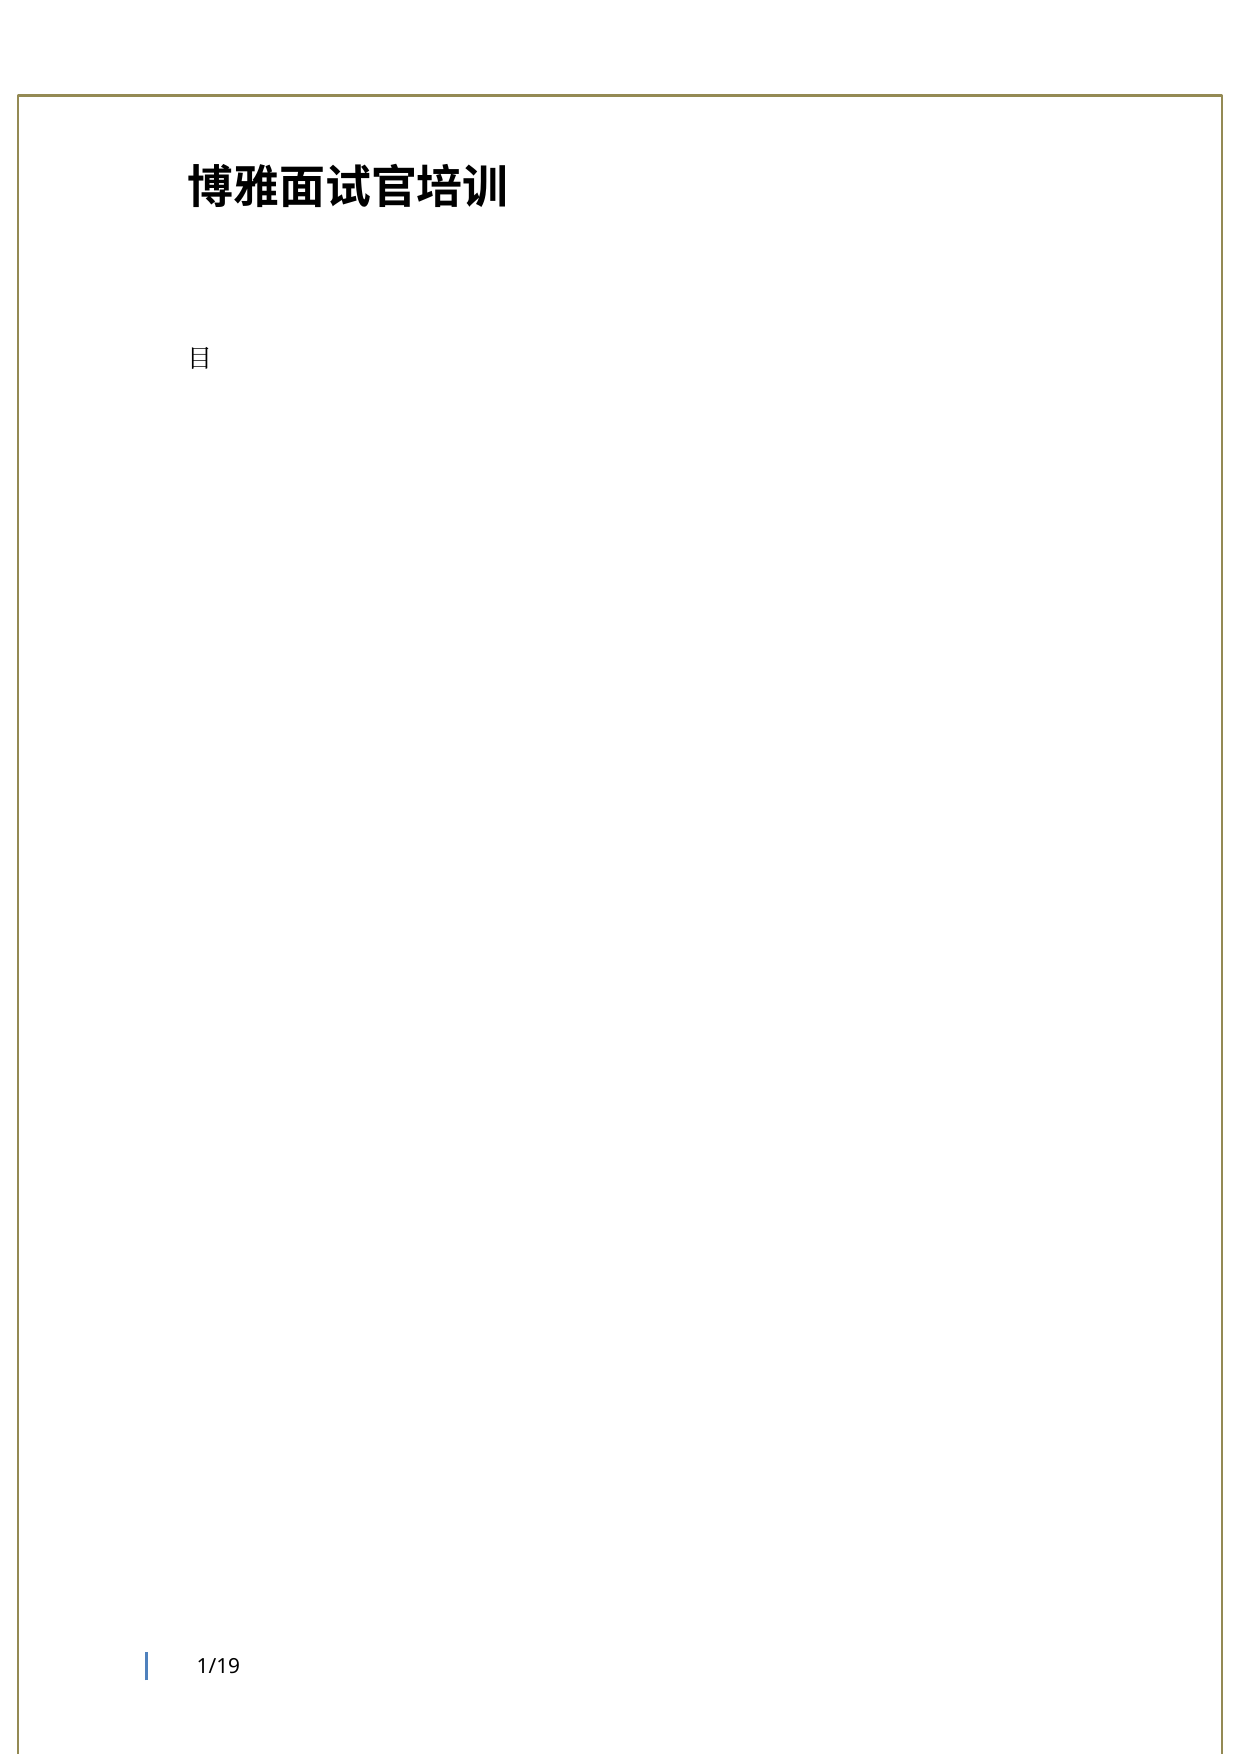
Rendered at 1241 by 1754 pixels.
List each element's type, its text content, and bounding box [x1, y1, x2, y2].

subtitle 博雅面试官培训 [187, 150, 1053, 216]
